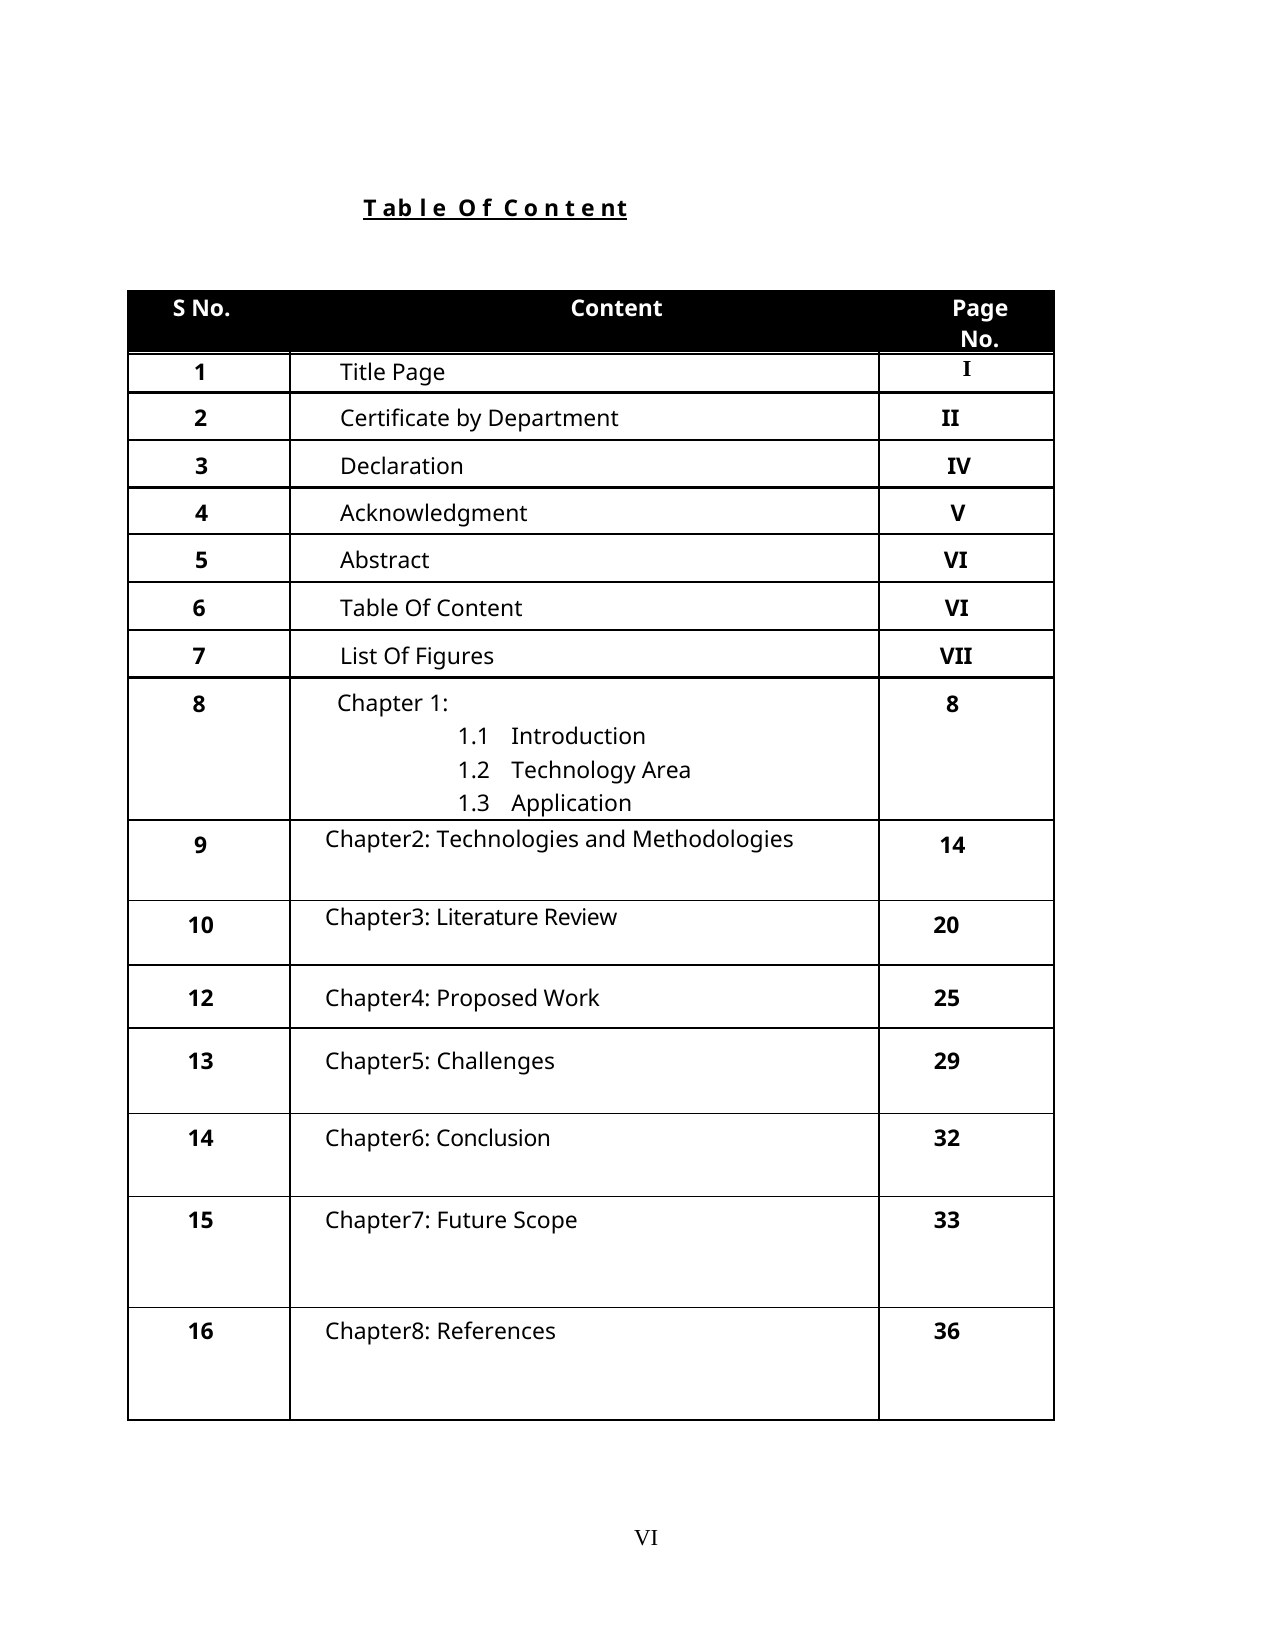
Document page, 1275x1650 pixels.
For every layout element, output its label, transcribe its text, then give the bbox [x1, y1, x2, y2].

table_cell 12 [129, 966, 289, 1027]
table_cell II [880, 394, 1053, 439]
table_cell 9 [129, 821, 289, 899]
table_cell 16 [129, 1308, 289, 1418]
table_cell V [880, 489, 1053, 533]
table_cell Declaration [291, 441, 878, 486]
table_cell 36 [880, 1308, 1053, 1418]
table_cell 29 [880, 1029, 1053, 1113]
table_cell 5 [129, 535, 289, 581]
table_cell Chapter8: References [291, 1308, 878, 1418]
table_cell IV [880, 441, 1053, 486]
table_cell Chapter3: Literature Review [291, 901, 878, 964]
table_cell 2 [129, 394, 289, 439]
table_cell Chapter7: Future Scope [291, 1197, 878, 1307]
table_cell 25 [880, 966, 1053, 1027]
table_cell 4 [129, 489, 289, 533]
table_cell 14 [880, 821, 1053, 899]
text T ab l e O f C o n t e nt [363, 192, 905, 223]
table_cell 3 [129, 441, 289, 486]
table_cell Table Of Content [291, 583, 878, 628]
table_cell 1 [129, 355, 289, 391]
table_cell 10 [129, 901, 289, 964]
table_header Page No. [880, 292, 1053, 352]
table_cell VI [880, 535, 1053, 581]
table_cell VI [880, 583, 1053, 628]
table_cell 13 [129, 1029, 289, 1113]
table_cell Chapter 1: Introduction Technology Area Application [291, 679, 878, 818]
table_cell Certificate by Department [291, 394, 878, 439]
table_cell 32 [880, 1114, 1053, 1196]
table_cell 8 [129, 679, 289, 818]
table_header Content [291, 292, 878, 352]
table_cell Chapter5: Challenges [291, 1029, 878, 1113]
table_cell Chapter6: Conclusion [291, 1114, 878, 1196]
table_cell 6 [129, 583, 289, 628]
table_cell Chapter2: Technologies and Methodologies [291, 821, 878, 899]
table_cell List Of Figures [291, 631, 878, 676]
table_cell 14 [129, 1114, 289, 1196]
table_cell VII [880, 631, 1053, 676]
table_cell Abstract [291, 535, 878, 581]
table_cell 20 [880, 901, 1053, 964]
table_cell Chapter4: Proposed Work [291, 966, 878, 1027]
table_cell Title Page [291, 355, 878, 391]
table_cell 33 [880, 1197, 1053, 1307]
table_cell 8 [880, 679, 1053, 818]
table_cell Acknowledgment [291, 489, 878, 533]
table_cell I [880, 355, 1053, 391]
table_cell 15 [129, 1197, 289, 1307]
table_header S No. [129, 292, 289, 352]
table_cell 7 [129, 631, 289, 676]
